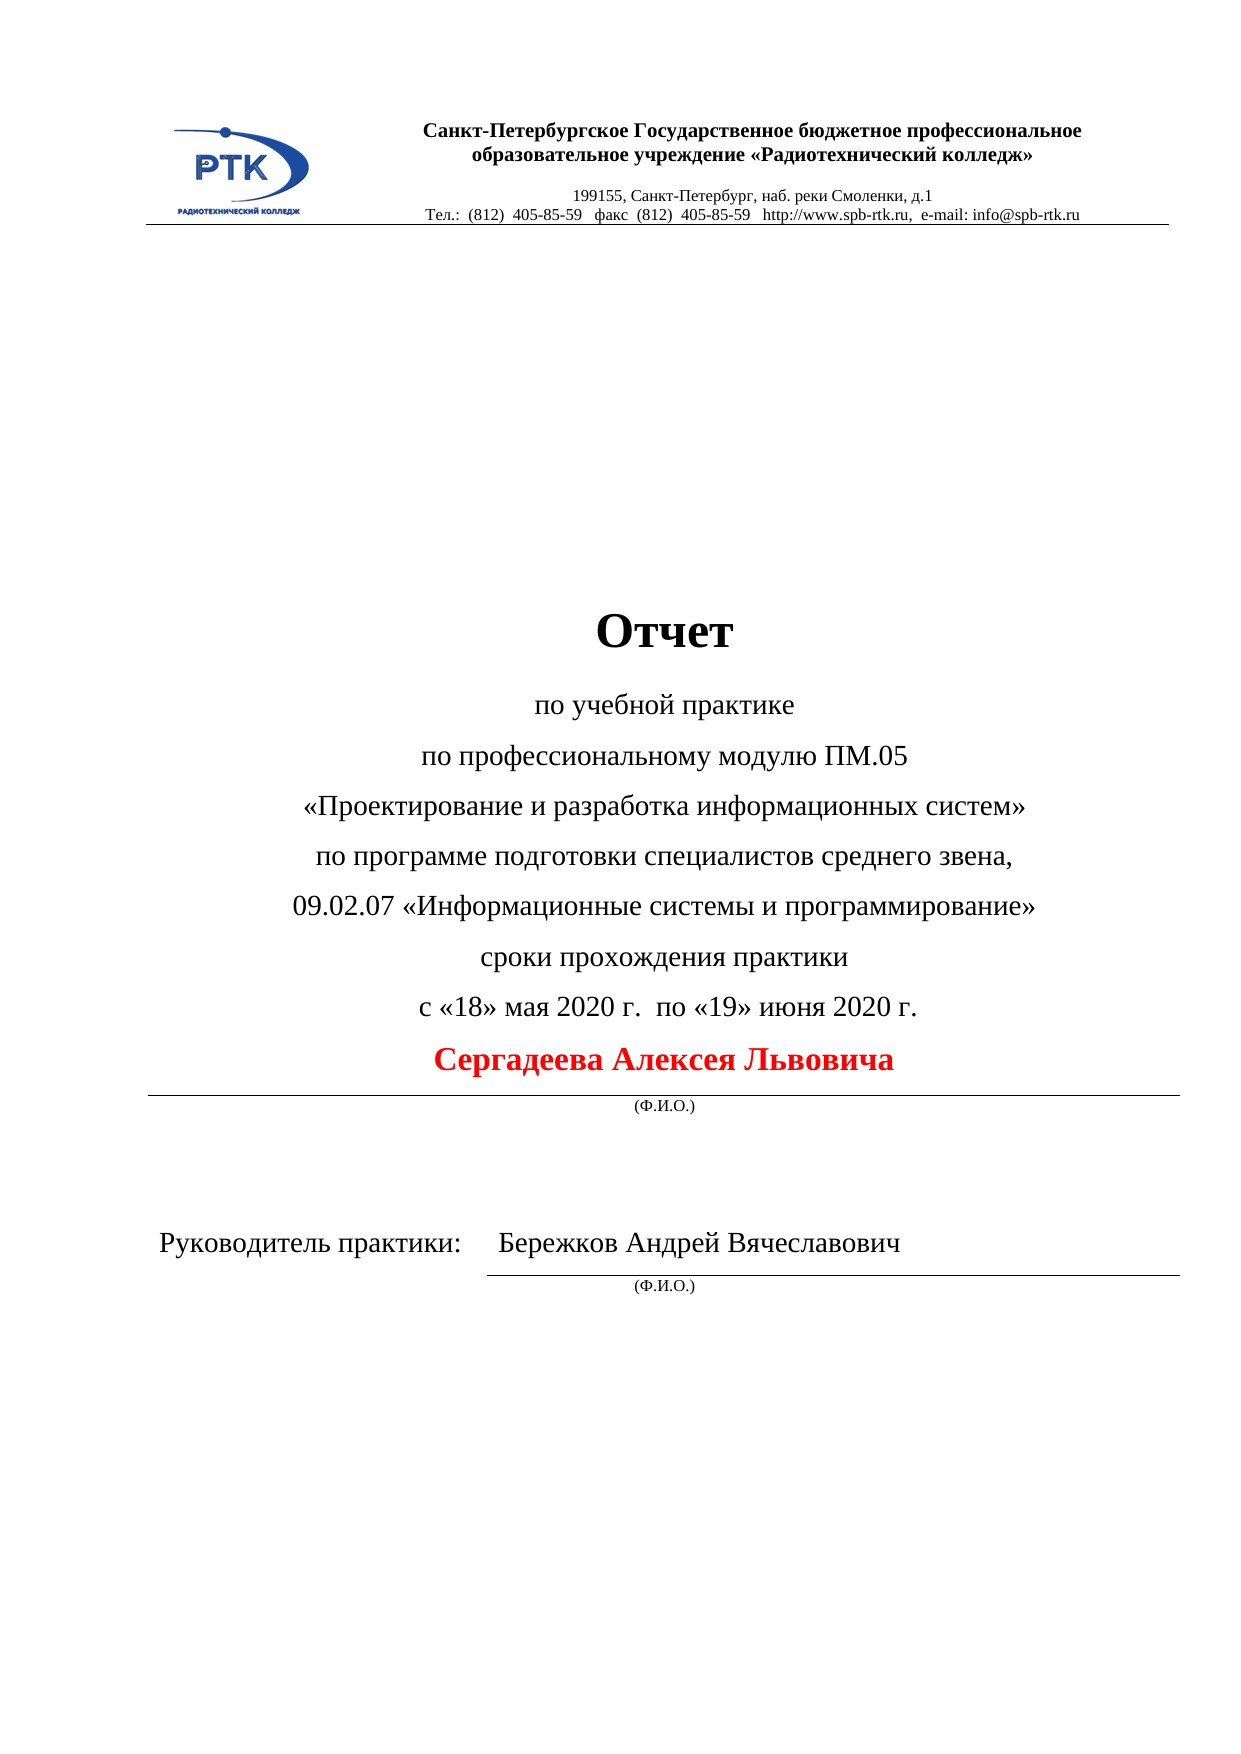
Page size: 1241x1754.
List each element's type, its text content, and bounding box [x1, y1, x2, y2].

text по профессиональному модулю ПМ.05 [148, 738, 1181, 771]
text по программе подготовки специалистов среднего звена, [148, 838, 1181, 872]
text по учебной практике [148, 687, 1181, 721]
text с «18» мая 2020 г. по «19» июня 2020 г. [148, 989, 1181, 1023]
text сроки прохождения практики [148, 939, 1181, 972]
table_header [146, 118, 336, 224]
table_header Сергадеева Алексея Львовича [148, 1040, 1180, 1094]
text (Ф.И.О.) [148, 1276, 1181, 1295]
text Отчет [148, 601, 1181, 658]
table_header Руководитель практики: [148, 1225, 487, 1275]
table_header Бережков Андрей Вячеславович [487, 1225, 1180, 1275]
table_header Санкт-Петербургское Государственное бюджетное профессиональное образовательное учреждение «Радиотехнический колледж» 199155, Санкт-Петербург, наб. реки Смоленки, д.1 Тел.: (812) 405-85-59 факс (812) 405-85-59 http://www.spb-rtk.ru, e-mail: info@spb-rtk.ru [336, 118, 1169, 224]
text (Ф.И.О.) [148, 1096, 1181, 1115]
text «Проектирование и разработка информационных систем» [148, 788, 1181, 821]
picture [172, 124, 310, 218]
text 09.02.07 «Информационные системы и программирование» [148, 888, 1181, 922]
